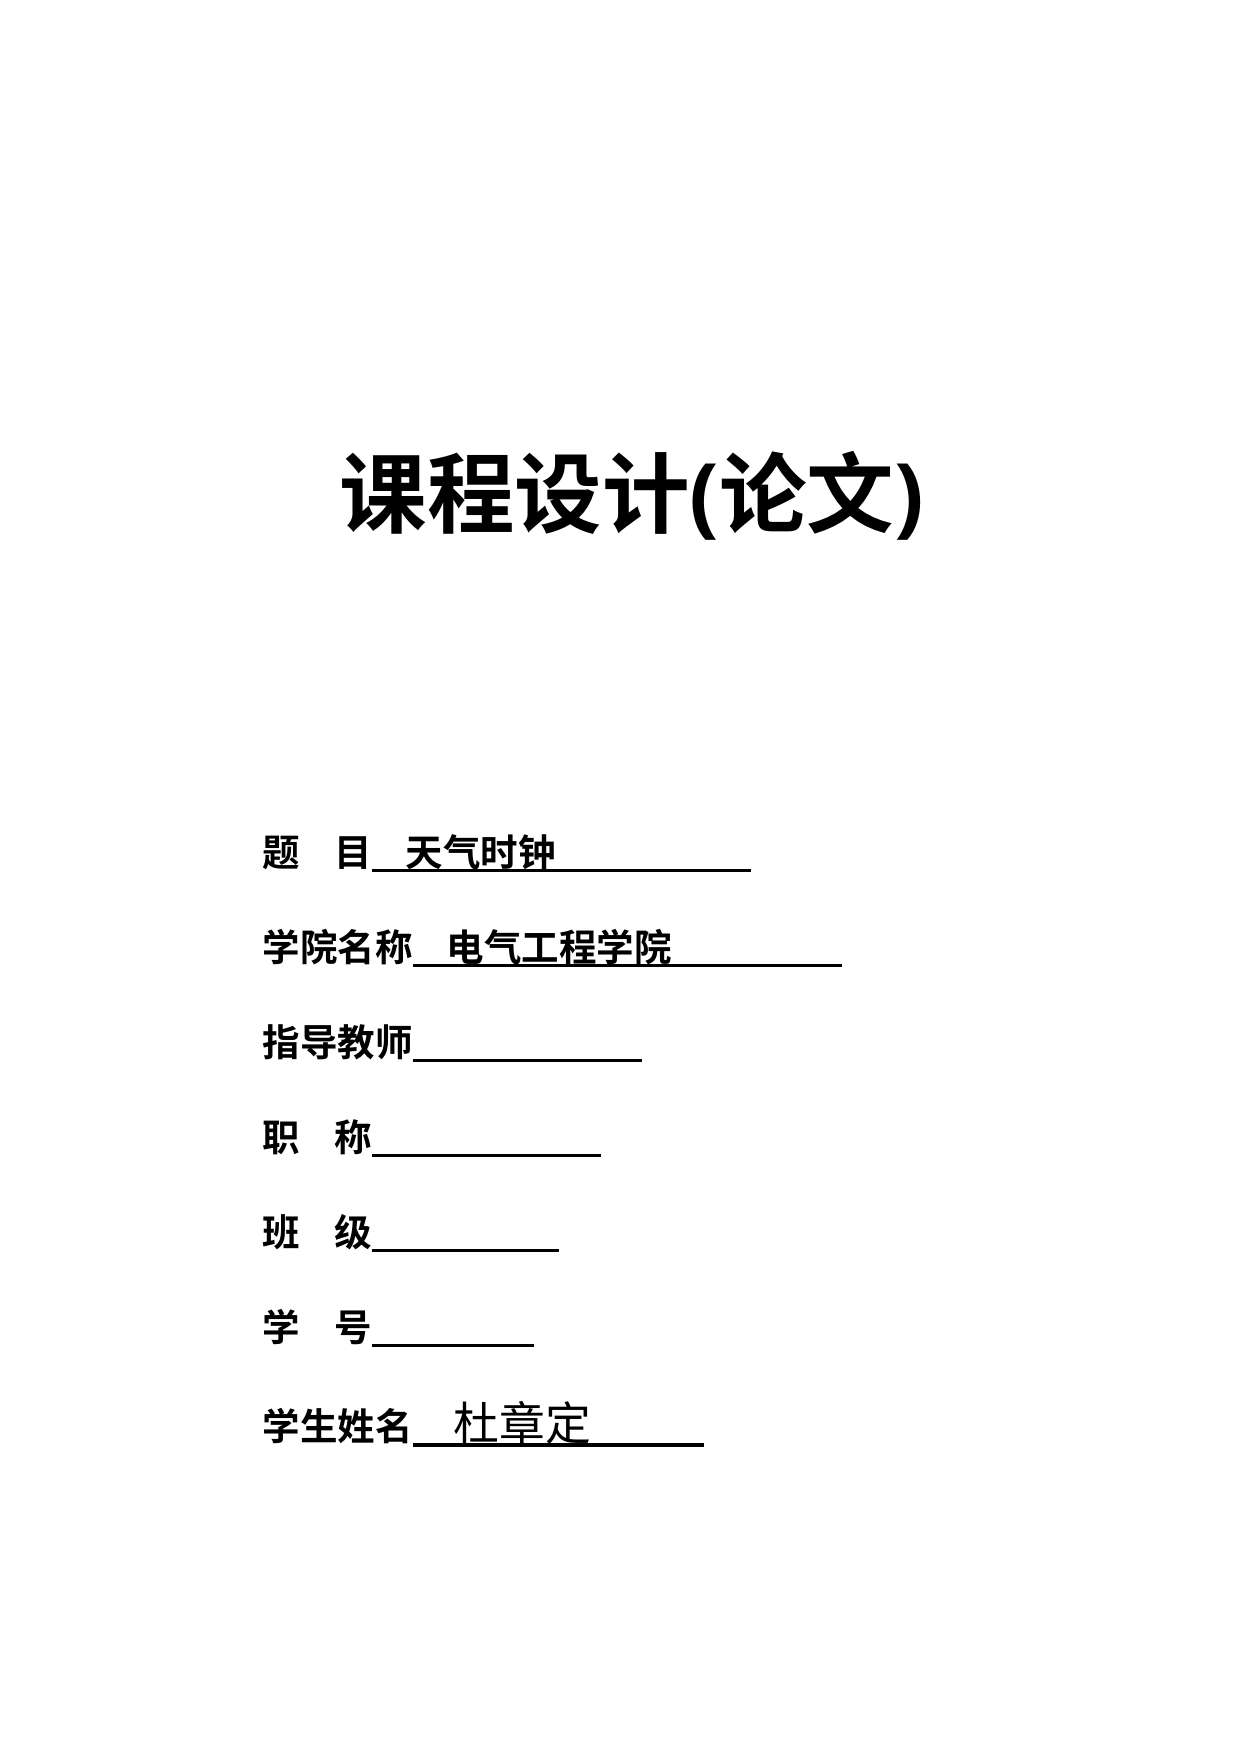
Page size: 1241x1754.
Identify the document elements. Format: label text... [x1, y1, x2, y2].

text 学院名称 电气工程学院 [187, 911, 1053, 979]
text 题 目 天气时钟 [187, 816, 1053, 884]
text 班 级 [187, 1196, 1053, 1264]
text 指导教师 [187, 1006, 1053, 1074]
text 学 号 [187, 1291, 1053, 1359]
text 课程设计(论文) [187, 421, 1053, 557]
text 学生姓名 杜章定 [187, 1386, 1053, 1454]
text 职 称 [187, 1101, 1053, 1169]
